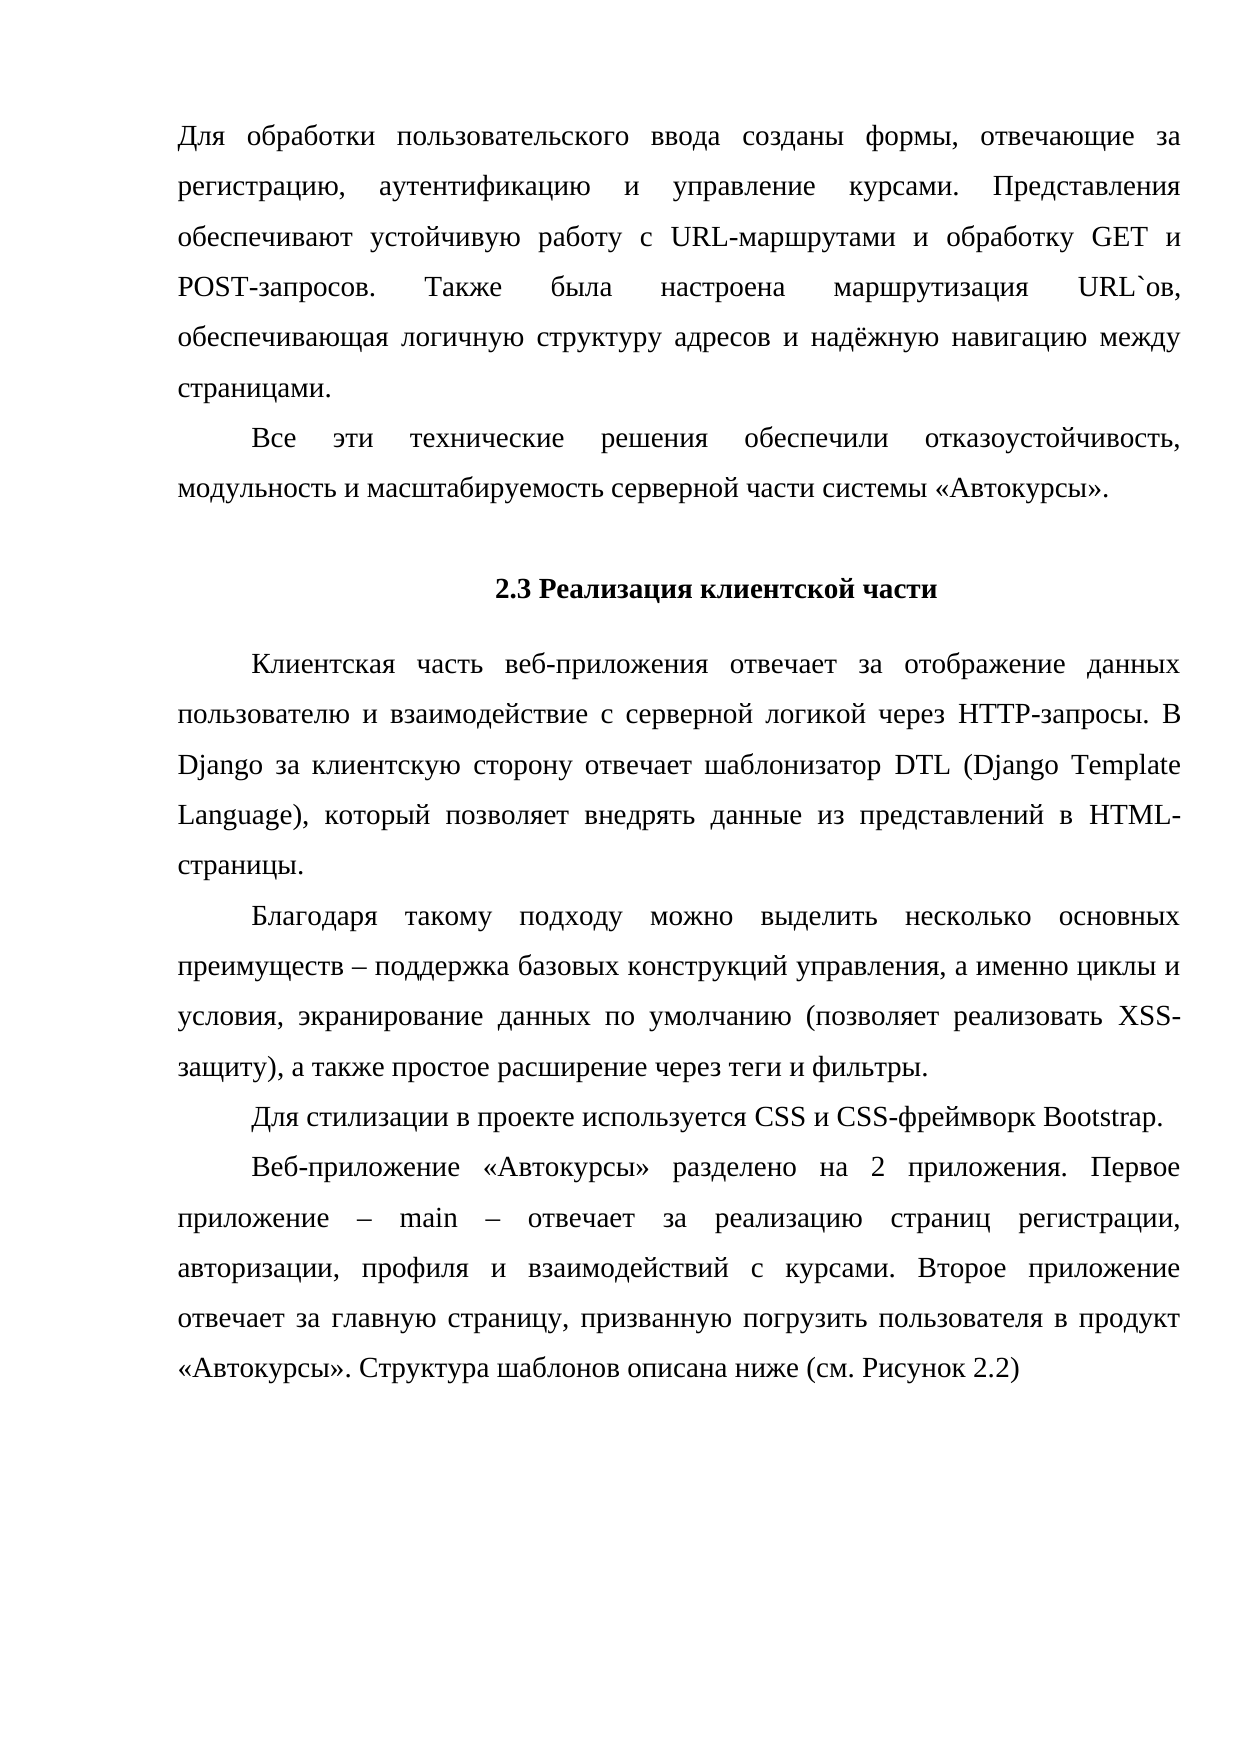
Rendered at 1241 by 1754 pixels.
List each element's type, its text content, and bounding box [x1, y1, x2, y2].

text Благодаря такому подходу можно выделить несколько основных преимуществ – поддержка базовых конструкций управления, а именно циклы и условия, экранирование данных по умолчанию (позволяет реализовать XSS-защиту), а также простое расширение через теги и фильтры. [177, 898, 1181, 1082]
list Все эти технические решения обеспечили отказоустойчивость, модульность и масштабируемость серверной части системы «Автокурсы». [177, 420, 1181, 504]
text Веб-приложение «Автокурсы» разделено на 2 приложения. Первое приложение – main – отвечает за реализацию страниц регистрации, авторизации, профиля и взаимодействий с курсами. Второе приложение отвечает за главную страницу, призванную погрузить пользователя в продукт «Автокурсы». Структура шаблонов описана ниже (см. Рисунок 2.2) [177, 1149, 1181, 1384]
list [177, 118, 1181, 403]
text Для стилизации в проекте используется CSS и CSS-фреймворк Bootstrap. [177, 1099, 1181, 1133]
subtitle 2.3 Реализация клиентской части [177, 571, 1181, 604]
text Клиентская часть веб-приложения отвечает за отображение данных пользователю и взаимодействие с серверной логикой через HTTP-запросы. В Django за клиентскую сторону отвечает шаблонизатор DTL (Django Template Language), который позволяет внедрять данные из представлений в HTML-страницы. [177, 646, 1181, 881]
